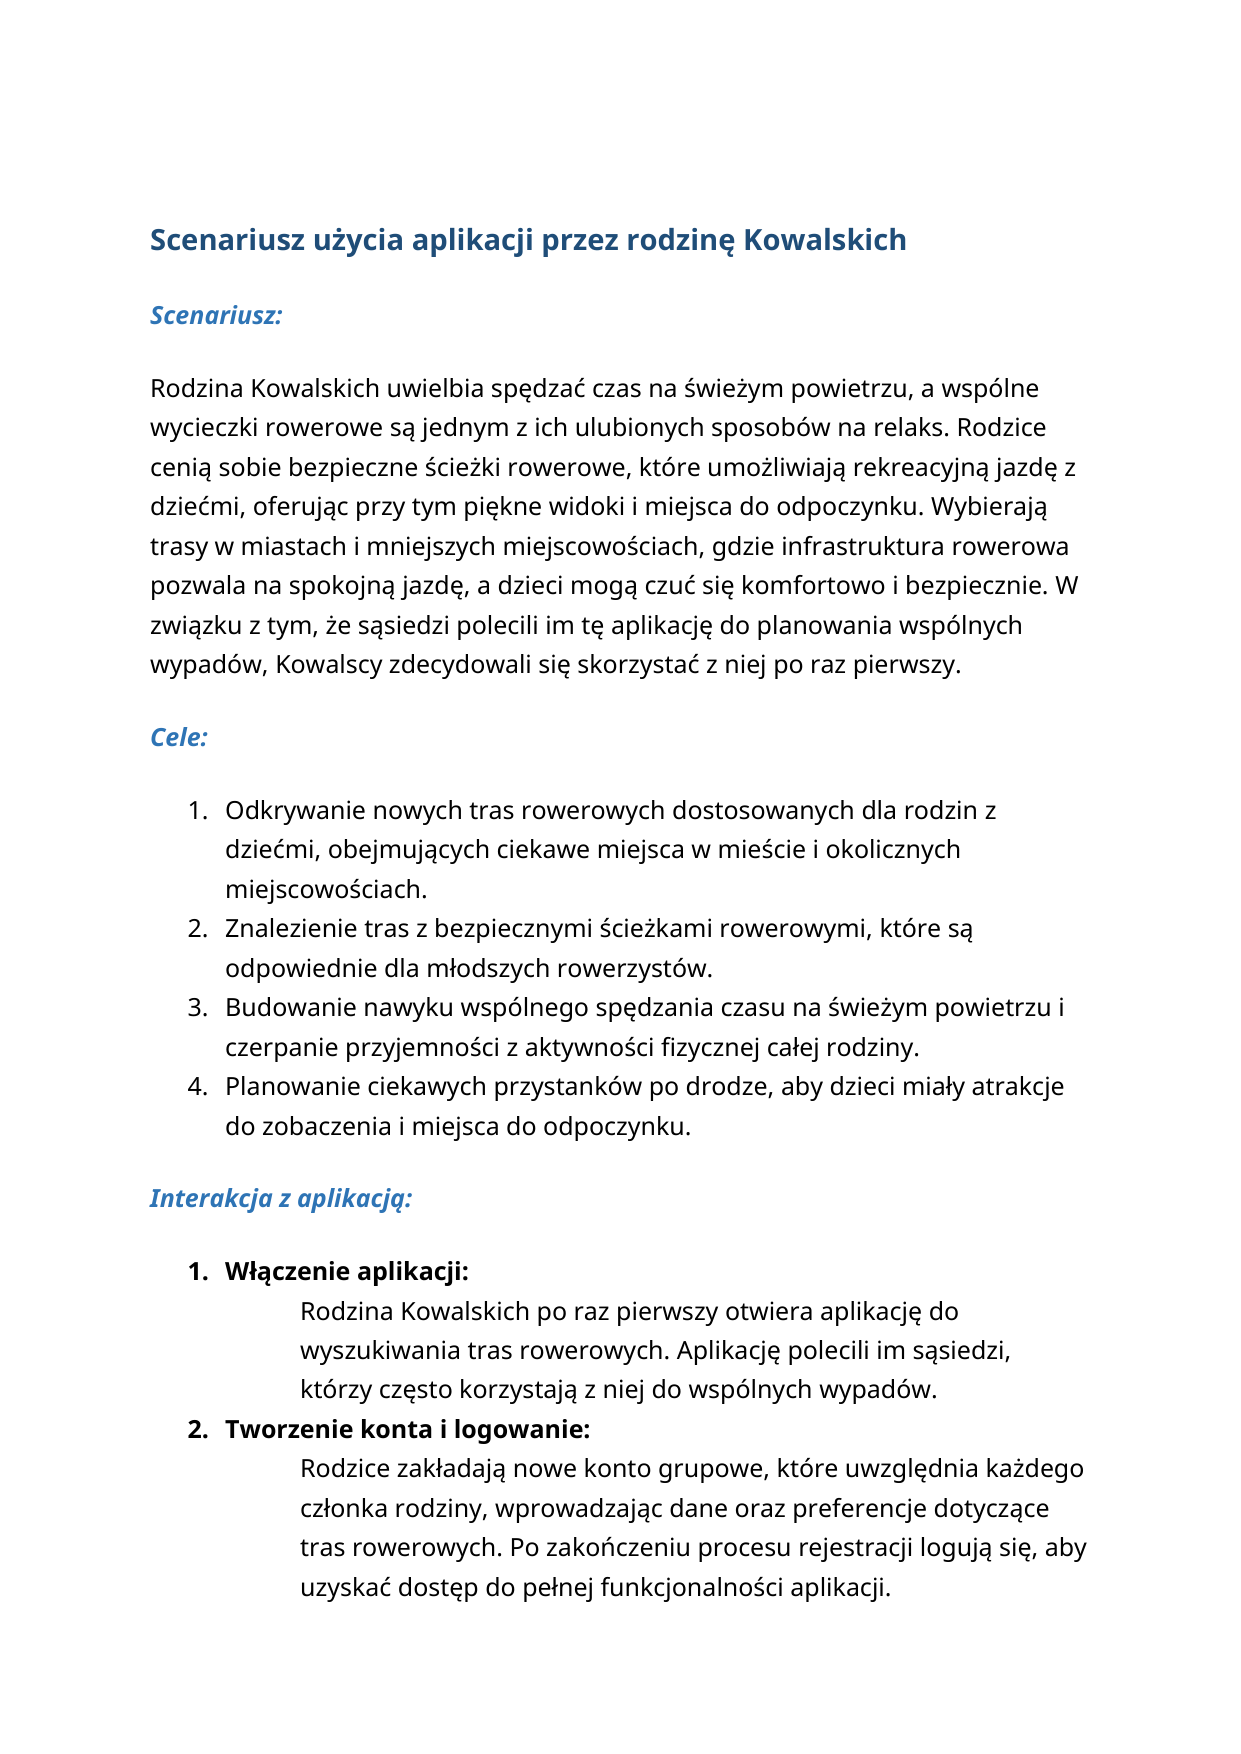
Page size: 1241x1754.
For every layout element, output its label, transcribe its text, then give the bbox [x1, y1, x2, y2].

list Włączenie aplikacji: [187, 1254, 1090, 1288]
list Rodzice zakładają nowe konto grupowe, które uwzględnia każdego członka rodziny, wprowadzając dane oraz preferencje dotyczące tras rowerowych. Po zakończeniu procesu rejestracji logują się, aby uzyskać dostęp do pełnej funkcjonalności aplikacji. [300, 1451, 1090, 1603]
subtitle Scenariusz: [150, 298, 1090, 332]
subtitle Cele: [150, 720, 1090, 754]
list Znalezienie tras z bezpiecznymi ścieżkami rowerowymi, które są odpowiednie dla młodszych rowerzystów. [187, 911, 1090, 984]
list Planowanie ciekawych przystanków po drodze, aby dzieci miały atrakcje do zobaczenia i miejsca do odpoczynku. [187, 1069, 1090, 1142]
list Odkrywanie nowych tras rowerowych dostosowanych dla rodzin z dziećmi, obejmujących ciekawe miejsca w mieście i okolicznych miejscowościach. [187, 792, 1090, 905]
subtitle Interakcja z aplikacją: [150, 1181, 1090, 1215]
list Budowanie nawyku wspólnego spędzania czasu na świeżym powietrzu i czerpanie przyjemności z aktywności fizycznej całej rodziny. [187, 990, 1090, 1063]
list Tworzenie konta i logowanie: [187, 1412, 1090, 1446]
list Rodzina Kowalskich po raz pierwszy otwiera aplikację do wyszukiwania tras rowerowych. Aplikację polecili im sąsiedzi, którzy często korzystają z niej do wspólnych wypadów. [300, 1293, 1090, 1406]
subtitle Scenariusz użycia aplikacji przez rodzinę Kowalskich [150, 219, 1090, 258]
text Rodzina Kowalskich uwielbia spędzać czas na świeżym powietrzu, a wspólne wycieczki rowerowe są jednym z ich ulubionych sposobów na relaks. Rodzice cenią sobie bezpieczne ścieżki rowerowe, które umożliwiają rekreacyjną jazdę z dziećmi, oferując przy tym piękne widoki i miejsca do odpoczynku. Wybierają trasy w miastach i mniejszych miejscowościach, gdzie infrastruktura rowerowa pozwala na spokojną jazdę, a dzieci mogą czuć się komfortowo i bezpiecznie. W związku z tym, że sąsiedzi polecili im tę aplikację do planowania wspólnych wypadów, Kowalscy zdecydowali się skorzystać z niej po raz pierwszy. [150, 371, 1090, 681]
